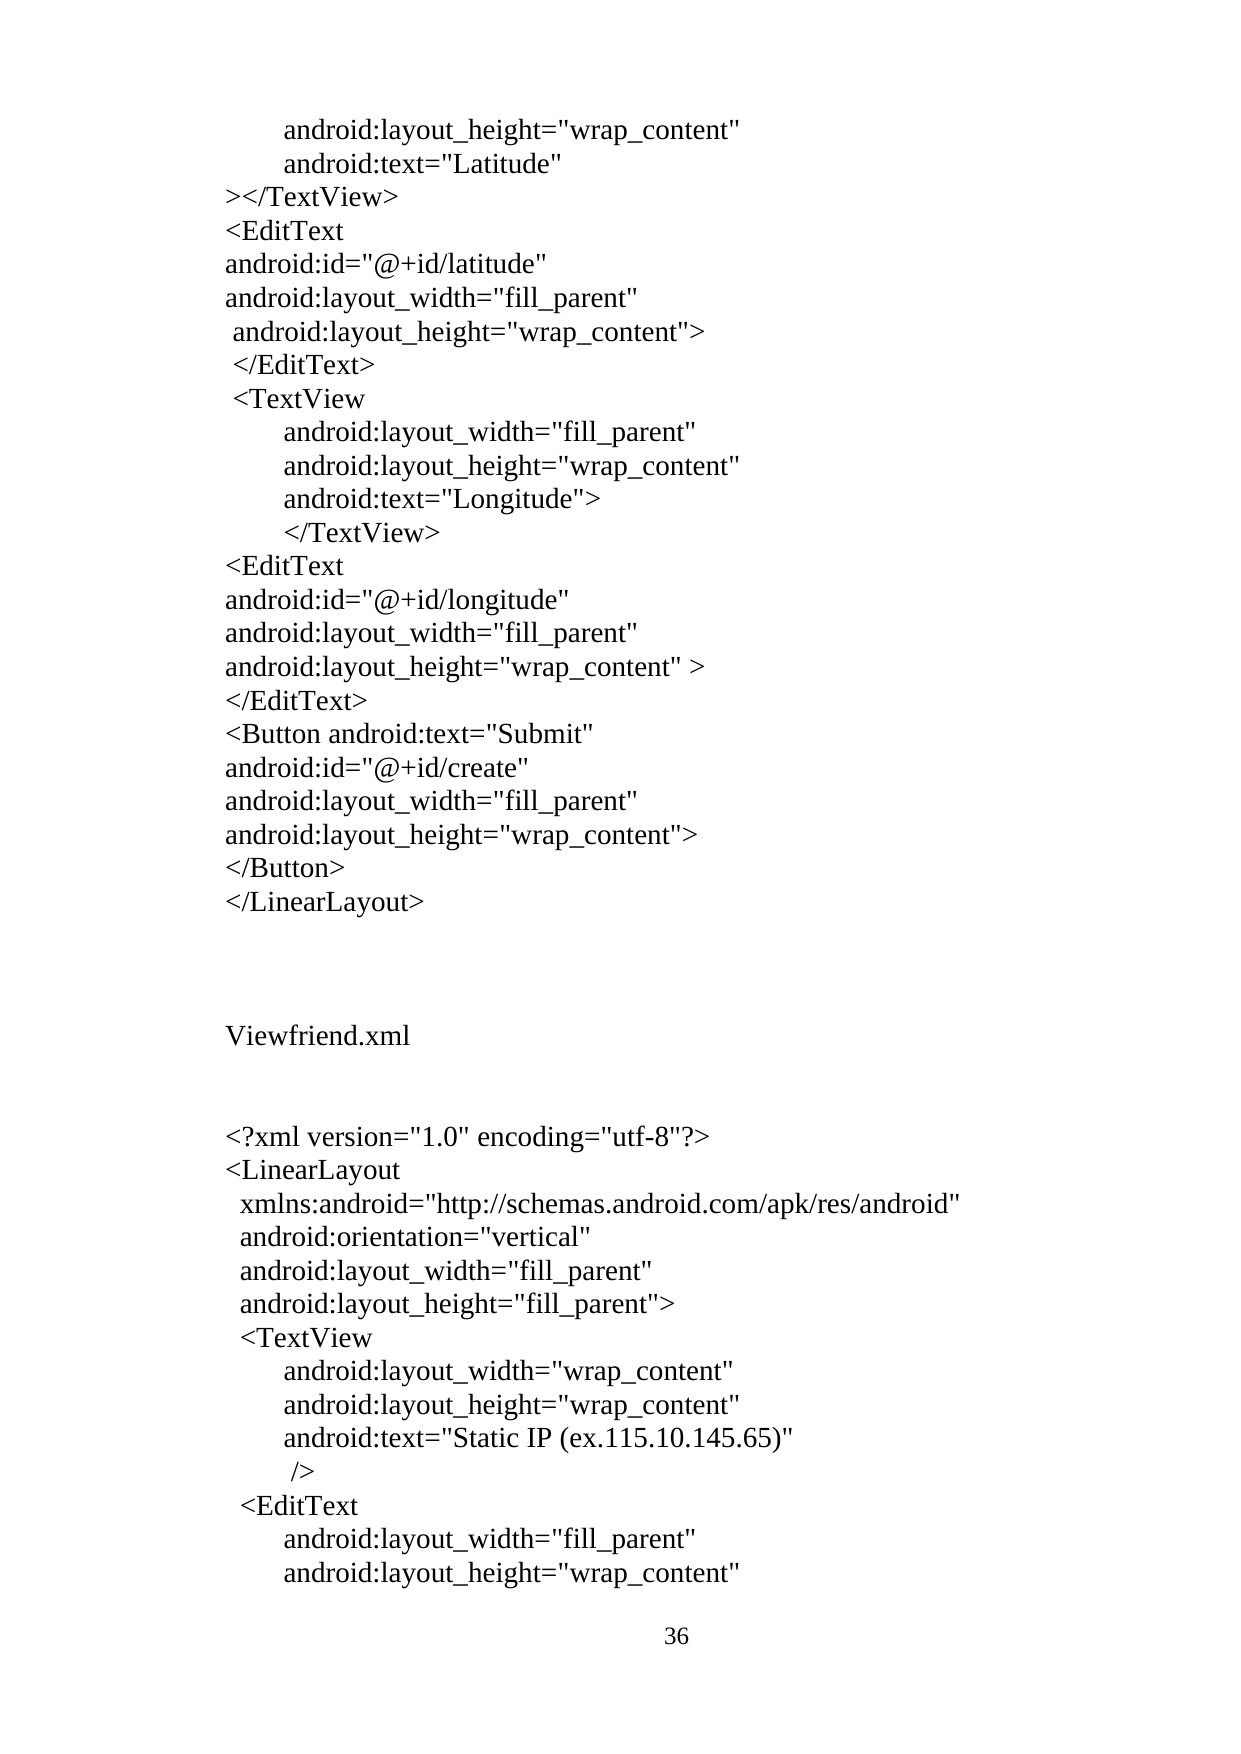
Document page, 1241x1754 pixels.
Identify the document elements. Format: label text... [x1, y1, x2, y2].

text android:id="@+id/latitude" [225, 247, 1128, 280]
text android:layout_height="wrap_content" [225, 112, 1128, 146]
text android:layout_width="fill_parent" [225, 783, 1128, 817]
text android:text="Static IP (ex.115.10.145.65)" [225, 1421, 1128, 1454]
text android:layout_height="wrap_content"> [225, 314, 1128, 347]
text android:layout_width="fill_parent" [225, 1521, 1128, 1555]
text xmlns:android="http://schemas.android.com/apk/res/android" [225, 1186, 1128, 1219]
text android:layout_height="wrap_content" [225, 448, 1128, 481]
text <Button android:text="Submit" [225, 716, 1128, 750]
text /> [225, 1454, 1128, 1488]
text android:text="Longitude"> [225, 481, 1128, 515]
text <EditText [225, 548, 1128, 582]
text <EditText [225, 213, 1128, 247]
text android:layout_width="fill_parent" [225, 280, 1128, 314]
text </Button> [225, 850, 1128, 884]
text android:layout_width="fill_parent" [225, 414, 1128, 448]
text <?xml version="1.0" encoding="utf-8"?> [225, 1119, 1128, 1152]
text <EditText [225, 1488, 1128, 1521]
text android:layout_height="wrap_content" > [225, 649, 1128, 683]
text <TextView [225, 381, 1128, 414]
text android:layout_width="wrap_content" [225, 1353, 1128, 1387]
text </EditText> [225, 683, 1128, 716]
text android:id="@+id/longitude" [225, 582, 1128, 616]
text android:id="@+id/create" [225, 750, 1128, 783]
text android:layout_height="fill_parent"> [225, 1286, 1128, 1320]
text android:layout_width="fill_parent" [225, 616, 1128, 649]
text android:orientation="vertical" [225, 1219, 1128, 1253]
text Viewfriend.xml [225, 1018, 1128, 1052]
text android:text="Latitude" [225, 146, 1128, 179]
text <TextView [225, 1320, 1128, 1353]
text </EditText> [225, 347, 1128, 381]
text <LinearLayout [225, 1152, 1128, 1186]
text android:layout_height="wrap_content"> [225, 817, 1128, 850]
text android:layout_height="wrap_content" [225, 1555, 1128, 1588]
text android:layout_height="wrap_content" [225, 1387, 1128, 1421]
text ></TextView> [225, 179, 1128, 213]
text android:layout_width="fill_parent" [225, 1253, 1128, 1286]
text </TextView> [225, 515, 1128, 548]
text </LinearLayout> [225, 884, 1128, 917]
